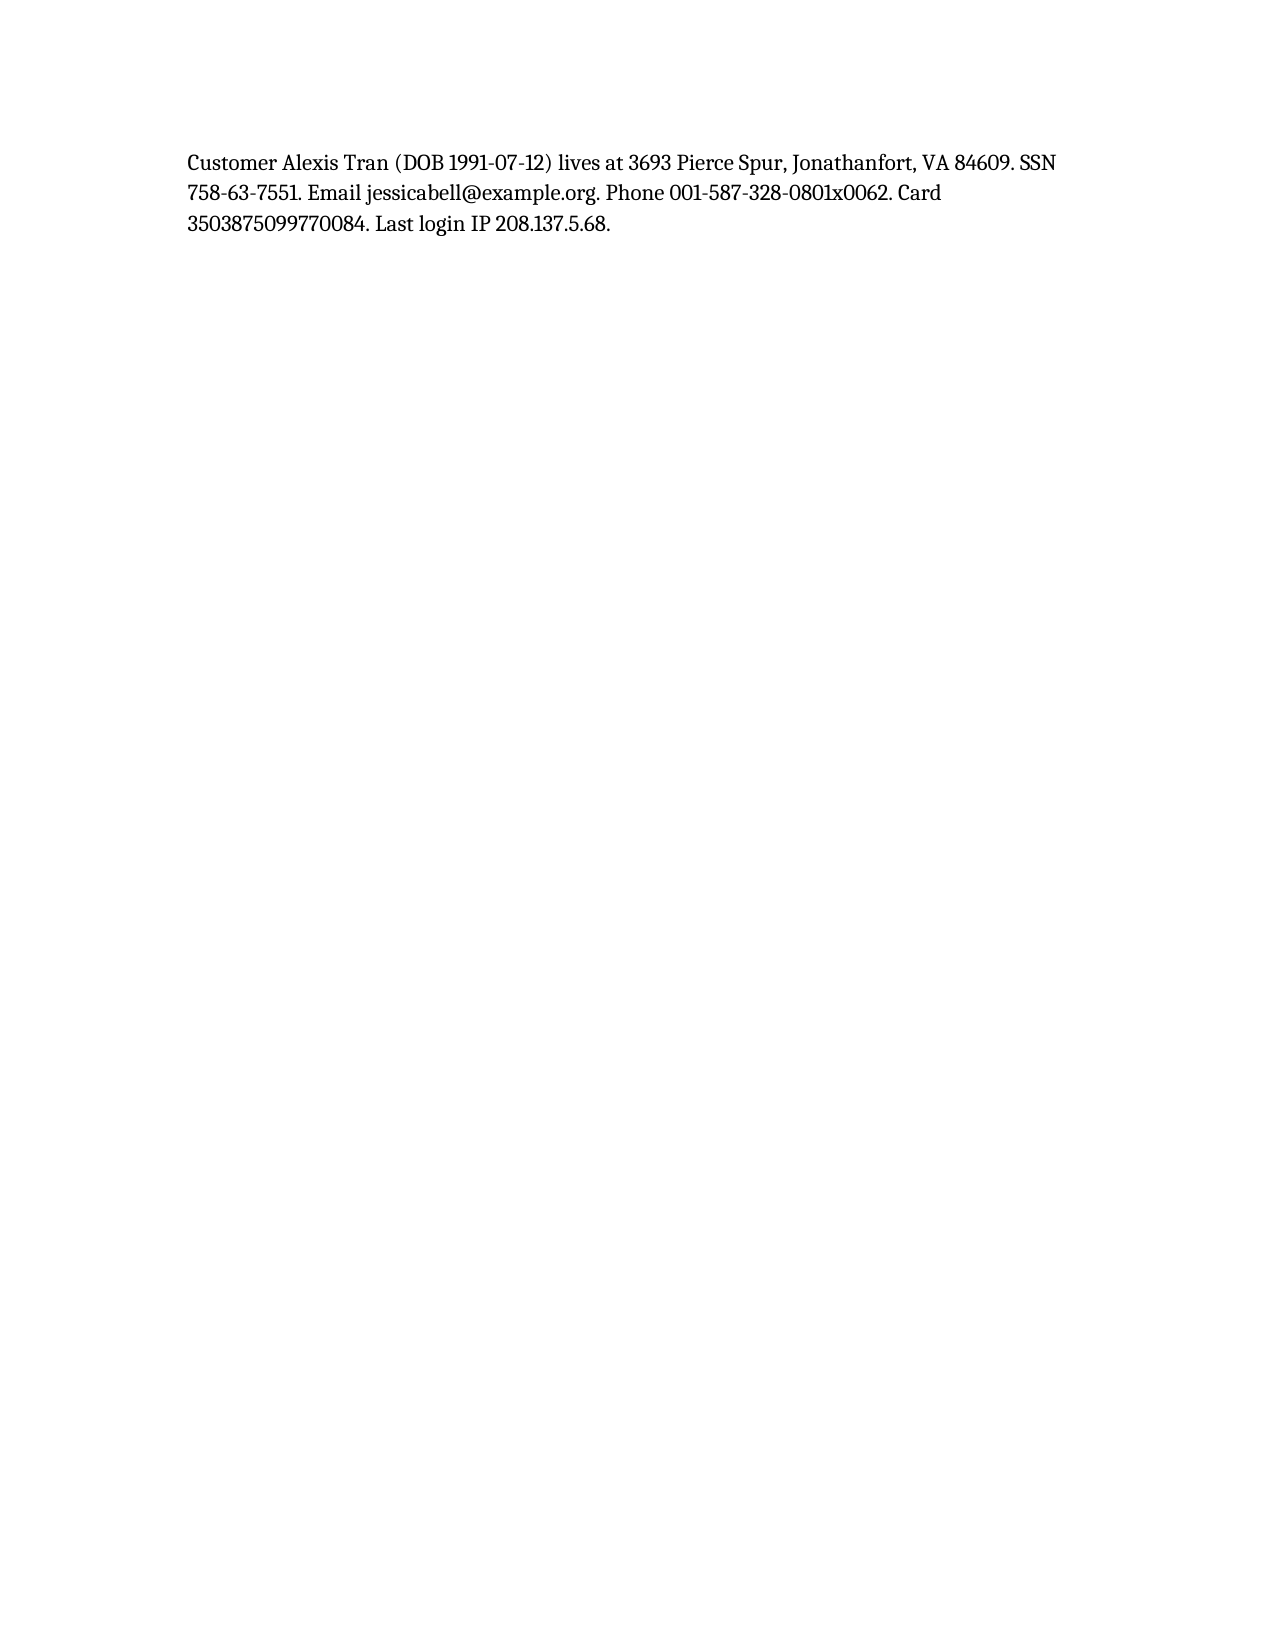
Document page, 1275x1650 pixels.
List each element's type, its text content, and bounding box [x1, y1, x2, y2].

text Customer Alexis Tran (DOB 1991-07-12) lives at 3693 Pierce Spur, Jonathanfort, VA 84609. SSN 758-63-7551. Email jessicabell@example.org. Phone 001-587-328-0801x0062. Card 3503875099770084. Last login IP 208.137.5.68. [187, 150, 1087, 237]
